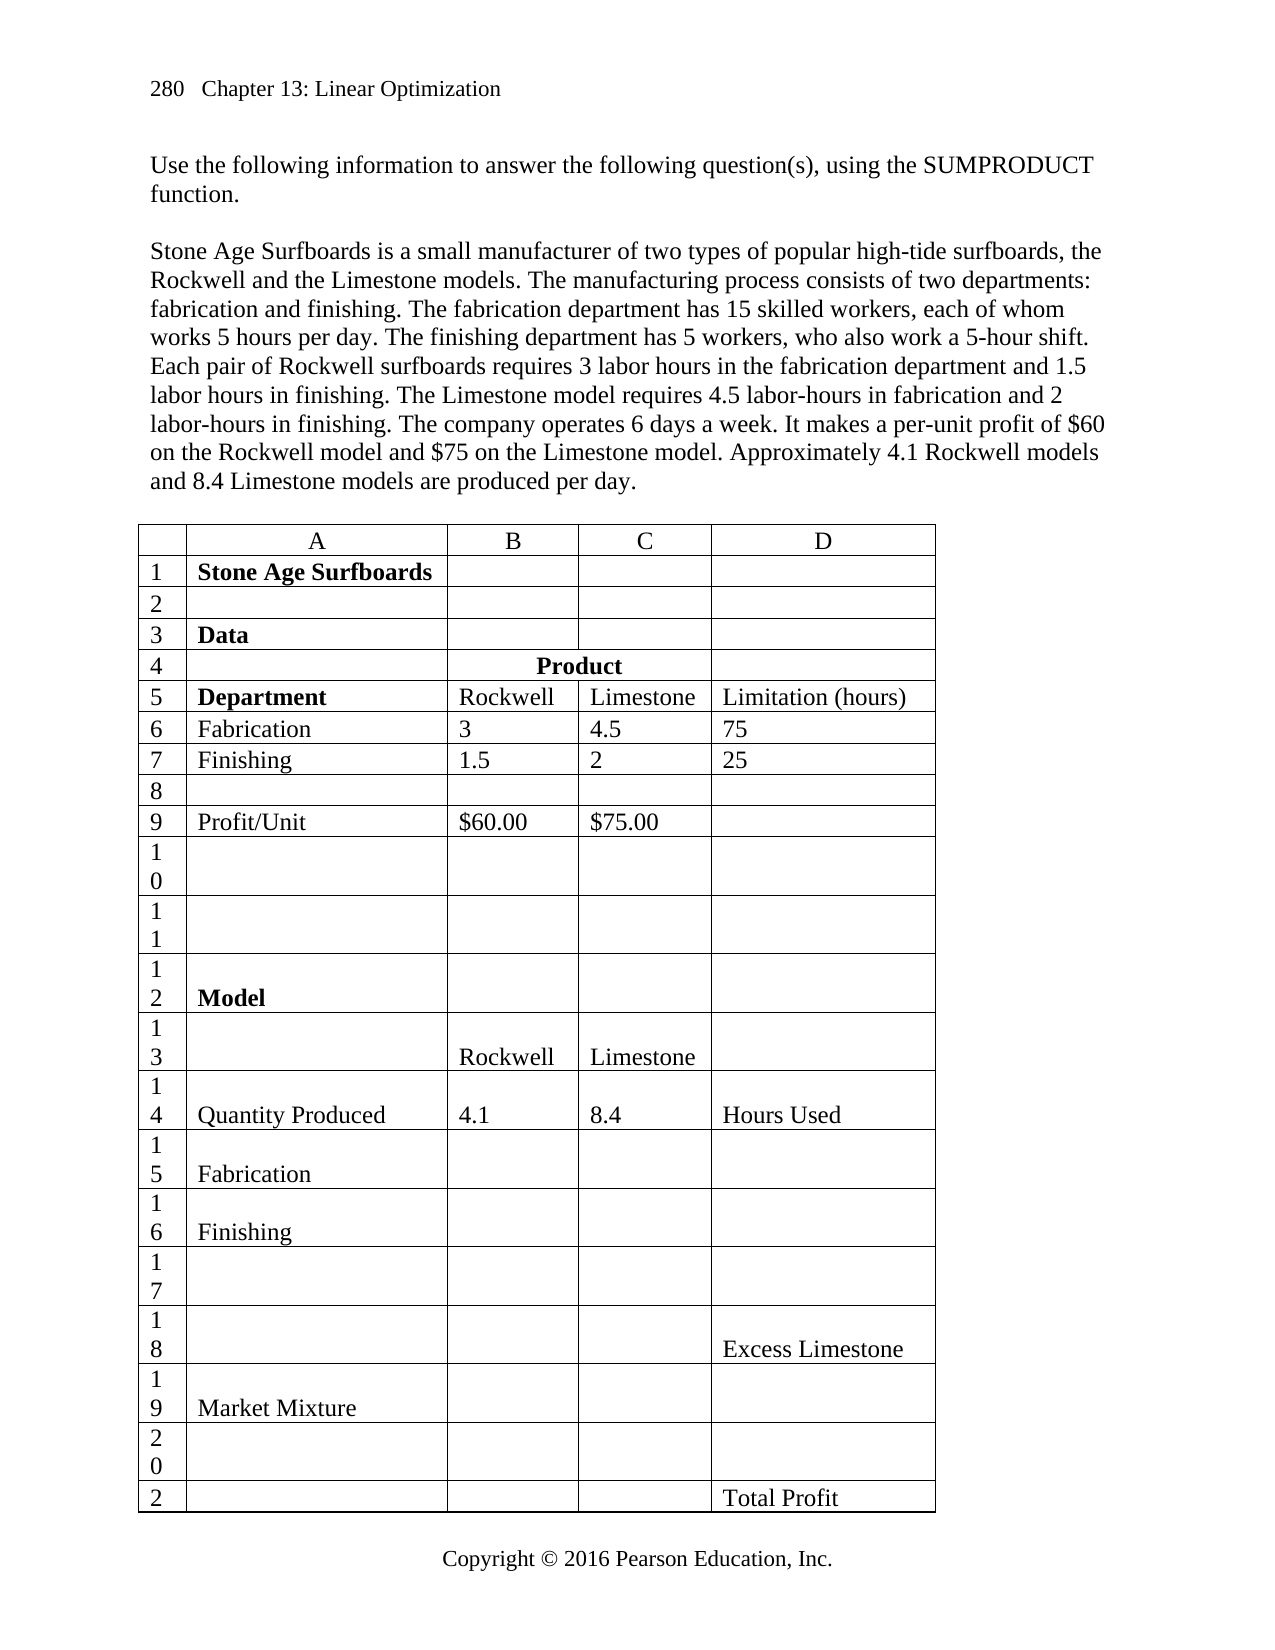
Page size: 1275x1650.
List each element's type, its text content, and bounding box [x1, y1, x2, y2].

table_cell Finishing [187, 1189, 447, 1246]
table_cell Hours Used [712, 1071, 935, 1129]
table_cell [579, 1423, 711, 1480]
table_cell Department [187, 681, 447, 711]
table_cell Total Profit [712, 1481, 935, 1511]
table_cell 75 [712, 712, 935, 742]
table_cell Rockwell [448, 681, 578, 711]
table_cell 2 [139, 587, 186, 617]
table_cell [187, 1013, 447, 1070]
table_cell [187, 1423, 447, 1480]
table_cell [712, 1130, 935, 1187]
table_cell 11 [139, 896, 186, 953]
table_cell Profit/Unit [187, 806, 447, 836]
table_cell [187, 587, 447, 617]
table_cell 8.4 [579, 1071, 711, 1129]
table_cell [712, 806, 935, 836]
table_cell [187, 1481, 447, 1511]
table_cell [579, 556, 711, 586]
table_cell Limestone [579, 1013, 711, 1070]
table_cell 4.1 [448, 1071, 578, 1129]
table_cell [712, 775, 935, 805]
table_cell 19 [139, 1364, 186, 1422]
table_cell [712, 1189, 935, 1246]
table_cell [448, 896, 578, 953]
table_cell $60.00 [448, 806, 578, 836]
table_cell Limestone [579, 681, 711, 711]
table_cell [187, 650, 447, 680]
table_cell [579, 896, 711, 953]
table_cell 3 [139, 619, 186, 649]
table_header C [579, 525, 711, 555]
table_header A [187, 525, 447, 555]
table_cell [448, 1189, 578, 1246]
table_cell [448, 1247, 578, 1304]
table_cell [187, 1247, 447, 1304]
table_cell [579, 1364, 711, 1422]
table_cell [712, 1013, 935, 1070]
table_cell 1 [139, 556, 186, 586]
table_header B [448, 525, 578, 555]
table_cell 10 [139, 837, 186, 895]
table_cell [187, 1306, 447, 1363]
table_cell [579, 775, 711, 805]
table_cell [579, 587, 711, 617]
table_cell 12 [139, 954, 186, 1012]
table_cell Rockwell [448, 1013, 578, 1070]
table_cell [712, 650, 935, 680]
table_cell [712, 1364, 935, 1422]
table_cell 8 [139, 775, 186, 805]
table_cell [448, 1130, 578, 1187]
table_cell [448, 837, 578, 895]
table_cell 20 [139, 1423, 186, 1480]
table_cell Limitation (hours) [712, 681, 935, 711]
table_cell 17 [139, 1247, 186, 1304]
table_cell 13 [139, 1013, 186, 1070]
table_cell [448, 1306, 578, 1363]
table_cell 1.5 [448, 744, 578, 774]
table_cell [712, 1423, 935, 1480]
table_cell Product [448, 650, 711, 680]
table_cell [448, 587, 578, 617]
table_cell [712, 619, 935, 649]
table_cell 5 [139, 681, 186, 711]
table_cell [579, 619, 711, 649]
table_cell [712, 587, 935, 617]
table_cell [579, 1481, 711, 1511]
table_cell [579, 954, 711, 1012]
table_cell 14 [139, 1071, 186, 1129]
table_cell 16 [139, 1189, 186, 1246]
table_cell [187, 896, 447, 953]
table_cell Model [187, 954, 447, 1012]
table_cell $75.00 [579, 806, 711, 836]
table_cell 18 [139, 1306, 186, 1363]
table_cell [579, 837, 711, 895]
table_cell [712, 556, 935, 586]
table_cell Finishing [187, 744, 447, 774]
table_cell 21 [139, 1481, 186, 1511]
table_cell 4 [139, 650, 186, 680]
table_cell [187, 837, 447, 895]
table_cell [712, 896, 935, 953]
table_cell [448, 1423, 578, 1480]
table_cell 9 [139, 806, 186, 836]
table_cell [448, 619, 578, 649]
table_cell [187, 775, 447, 805]
table_cell Fabrication [187, 1130, 447, 1187]
table_header [139, 525, 186, 555]
table_cell [712, 954, 935, 1012]
table_cell Data [187, 619, 447, 649]
table_cell 25 [712, 744, 935, 774]
table_cell 15 [139, 1130, 186, 1187]
table_cell Stone Age Surfboards [187, 556, 447, 586]
table_cell [579, 1247, 711, 1304]
table_cell [448, 775, 578, 805]
table_cell Market Mixture [187, 1364, 447, 1422]
table_cell [448, 1481, 578, 1511]
table_cell 3 [448, 712, 578, 742]
table_cell 4.5 [579, 712, 711, 742]
table_cell [579, 1130, 711, 1187]
table_cell [448, 954, 578, 1012]
table_cell Excess Limestone [712, 1306, 935, 1363]
text Use the following information to answer the following question(s), using the SUMPRODUCT function. [150, 150, 1125, 207]
table_cell [712, 1247, 935, 1304]
table_cell Quantity Produced [187, 1071, 447, 1129]
table_header D [712, 525, 935, 555]
table_cell [712, 837, 935, 895]
table_cell 7 [139, 744, 186, 774]
table_cell [448, 556, 578, 586]
table_cell 2 [579, 744, 711, 774]
text Stone Age Surfboards is a small manufacturer of two types of popular high-tide surfboards, the Rockwell and the Limestone models. The manufacturing process consists of two departments: fabrication and finishing. The fabrication department has 15 skilled workers, each of whom works 5 hours per day. The finishing department has 5 workers, who also work a 5-hour shift. Each pair of Rockwell surfboards requires 3 labor hours in the fabrication department and 1.5 labor hours in finishing. The Limestone model requires 4.5 labor-hours in fabrication and 2 labor-hours in finishing. The company operates 6 days a week. It makes a per-unit profit of $60 on the Rockwell model and $75 on the Limestone model. Approximately 4.1 Rockwell models and 8.4 Limestone models are produced per day. [150, 236, 1125, 495]
table_cell [579, 1189, 711, 1246]
table_cell Fabrication [187, 712, 447, 742]
table_cell [448, 1364, 578, 1422]
table_cell [579, 1306, 711, 1363]
table_cell 6 [139, 712, 186, 742]
